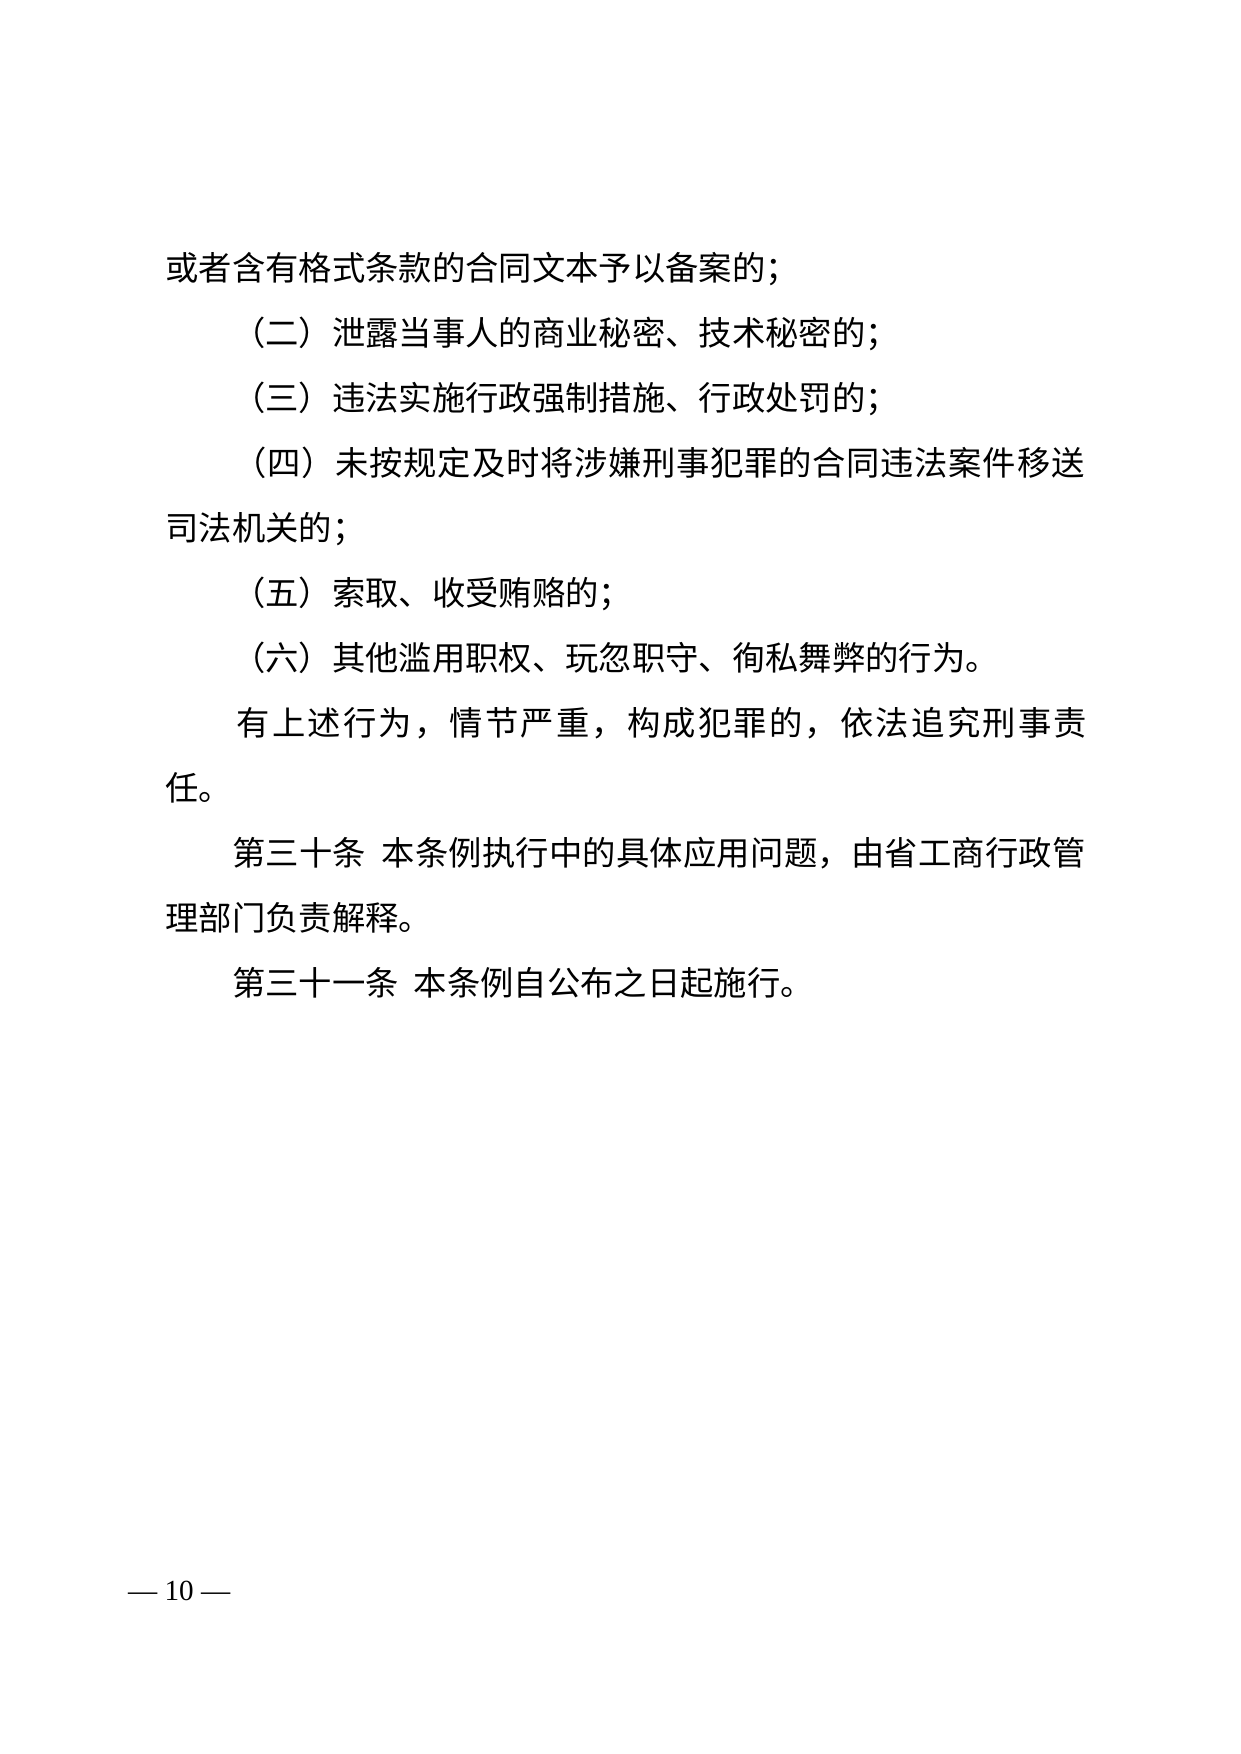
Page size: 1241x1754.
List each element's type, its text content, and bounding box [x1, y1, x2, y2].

text （二）泄露当事人的商业秘密、技术秘密的； [165, 298, 1087, 363]
text （三）违法实施行政强制措施、行政处罚的； [165, 363, 1087, 428]
text （五）索取、收受贿赂的； [165, 558, 1087, 623]
text （六）其他滥用职权、玩忽职守、徇私舞弊的行为。 [165, 623, 1087, 688]
text 有上述行为，情节严重，构成犯罪的，依法追究刑事责任。 [165, 688, 1087, 818]
text （四）未按规定及时将涉嫌刑事犯罪的合同违法案件移送司法机关的； [165, 428, 1087, 558]
text 第三十一条 本条例自公布之日起施行。 [165, 948, 1087, 1013]
text 第三十条 本条例执行中的具体应用问题，由省工商行政管理部门负责解释。 [165, 818, 1087, 948]
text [165, 233, 1087, 298]
